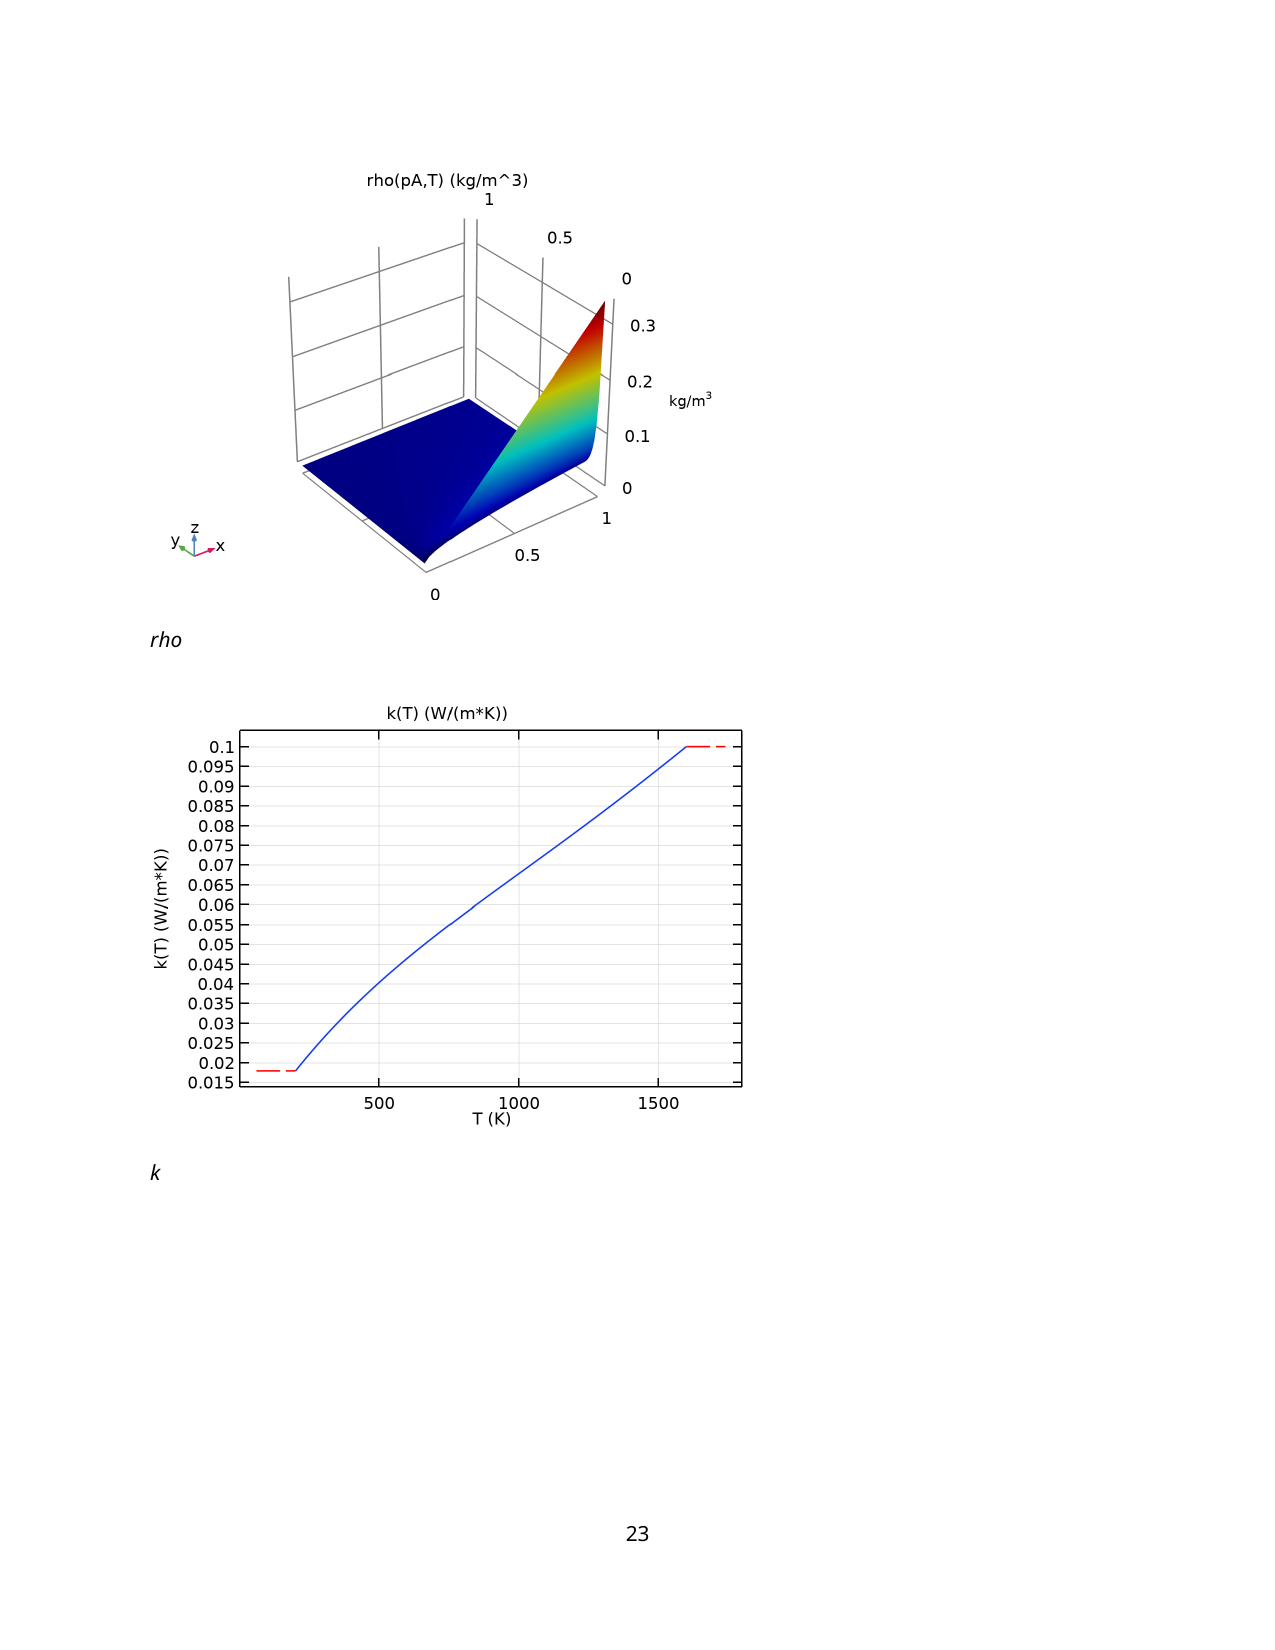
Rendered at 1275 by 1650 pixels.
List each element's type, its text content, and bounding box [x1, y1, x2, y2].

picture [150, 682, 750, 1133]
picture [150, 150, 750, 600]
text k [150, 1158, 1125, 1186]
text rho [150, 625, 1125, 653]
